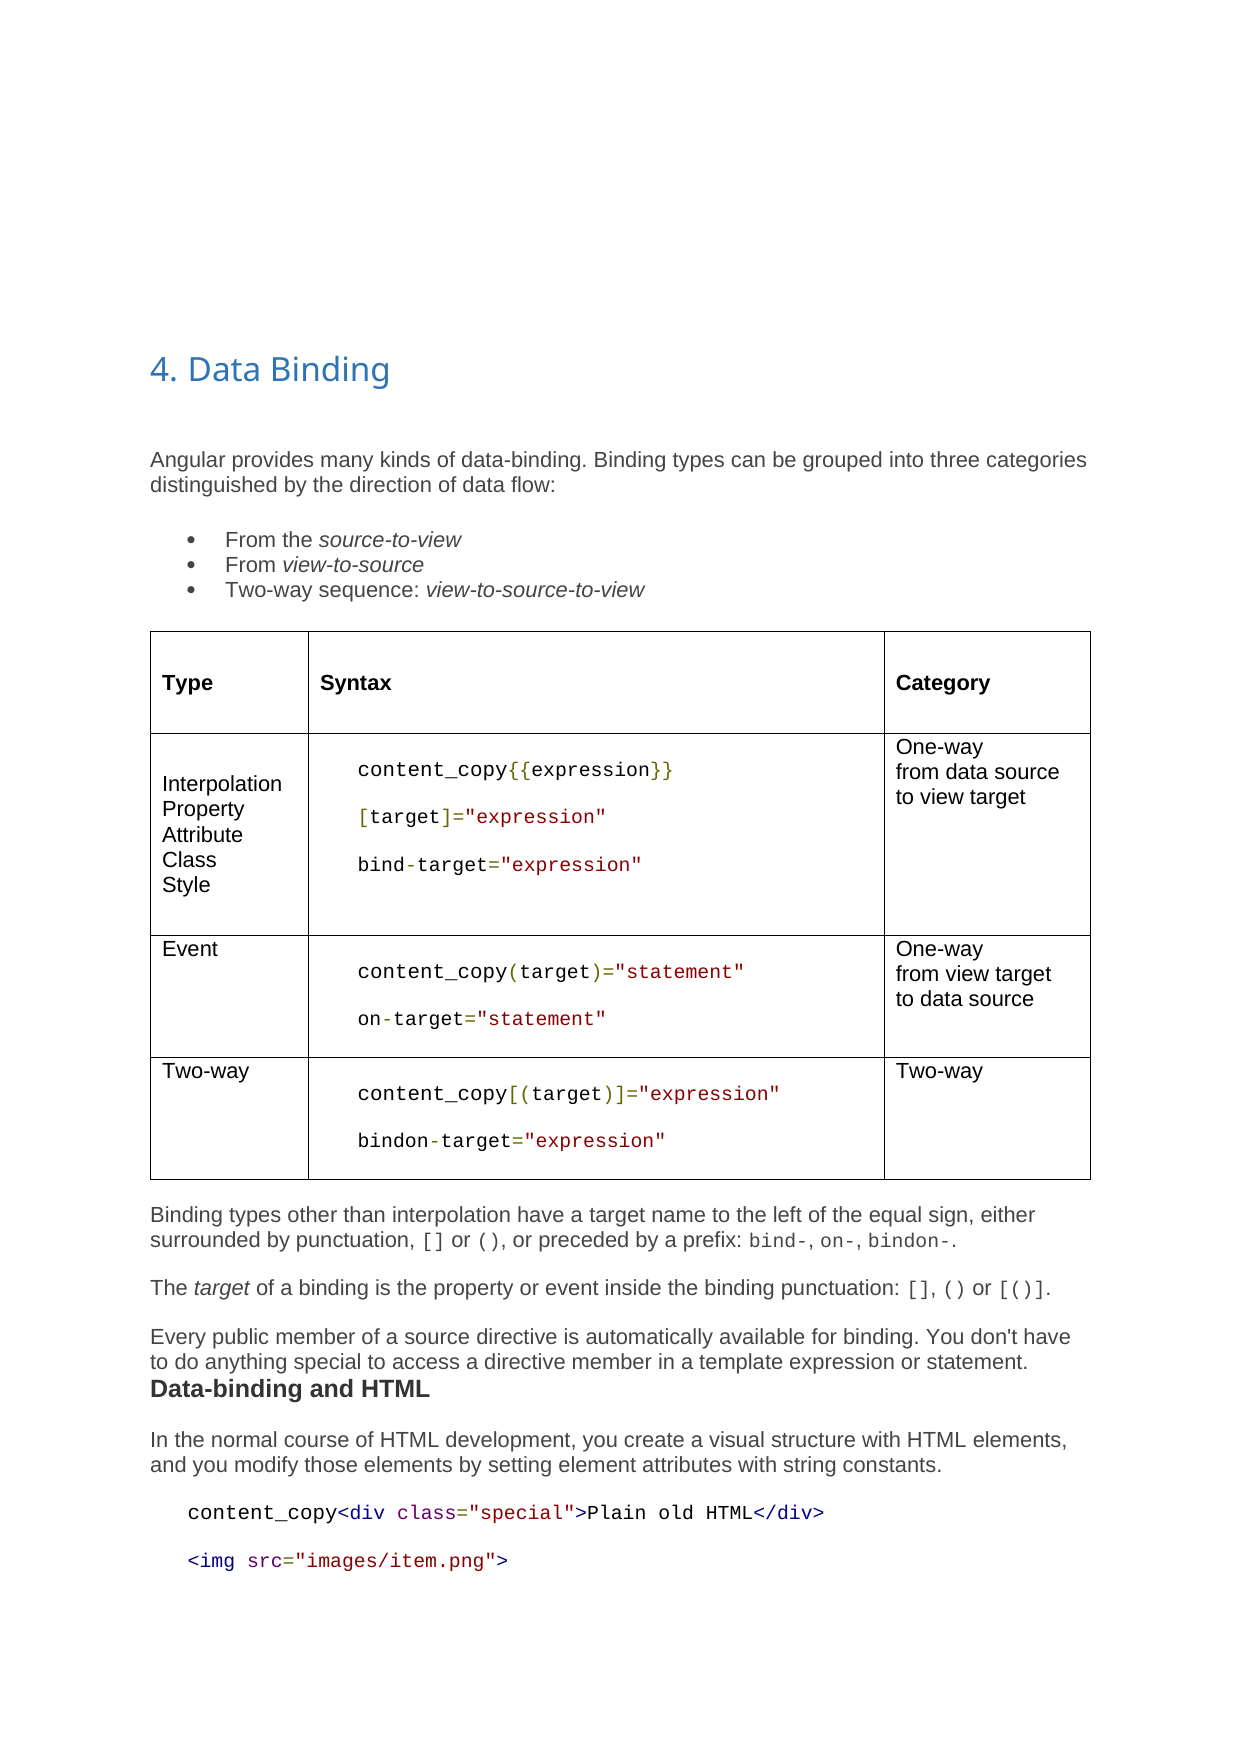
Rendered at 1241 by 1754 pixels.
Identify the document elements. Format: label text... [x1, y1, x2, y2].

list Two-way sequence: view-to-source-to-view [187, 577, 1090, 602]
text Angular provides many kinds of data-binding. Binding types can be grouped into three categories distinguished by the direction of data flow: [150, 447, 1090, 497]
table_header Category [885, 632, 1090, 732]
table_cell One-way from view target to data source [885, 936, 1090, 1057]
text Every public member of a source directive is automatically available for binding. You don't have to do anything special to access a directive member in a template expression or statement. [150, 1323, 1090, 1374]
table_cell content_copy(target)="statement" on-target="statement" [309, 936, 884, 1057]
table_header Type [151, 632, 308, 732]
text content_copy<div class="special">Plain old HTML</div> [187, 1502, 1053, 1526]
text In the normal course of HTML development, you create a visual structure with HTML elements, and you modify those elements by setting element attributes with string constants. [150, 1427, 1090, 1477]
table_header Syntax [309, 632, 884, 732]
table_cell content_copy[(target)]="expression" bindon-target="expression" [309, 1058, 884, 1179]
table_cell Interpolation Property Attribute Class Style [151, 734, 308, 934]
table_cell Event [151, 936, 308, 1057]
table_cell content_copy{{expression}} [target]="expression" bind-target="expression" [309, 734, 884, 934]
table_cell One-way from data source to view target [885, 734, 1090, 934]
text Binding types other than interpolation have a target name to the left of the equal sign, either surrounded by punctuation, [] or (), or preceded by a prefix: bind-, on-, bindon-. [150, 1202, 1090, 1253]
table_cell Two-way [151, 1058, 308, 1179]
text <img src="images/item.png"> [187, 1551, 1053, 1573]
text The target of a binding is the property or event inside the binding punctuation: [], () or [()]. [150, 1275, 1090, 1302]
table_cell Two-way [885, 1058, 1090, 1179]
list From the source-to-view [187, 526, 1090, 552]
subtitle Data Binding [150, 346, 1090, 391]
subtitle Data-binding and HTML [150, 1374, 1090, 1403]
list From view-to-source [187, 552, 1090, 577]
